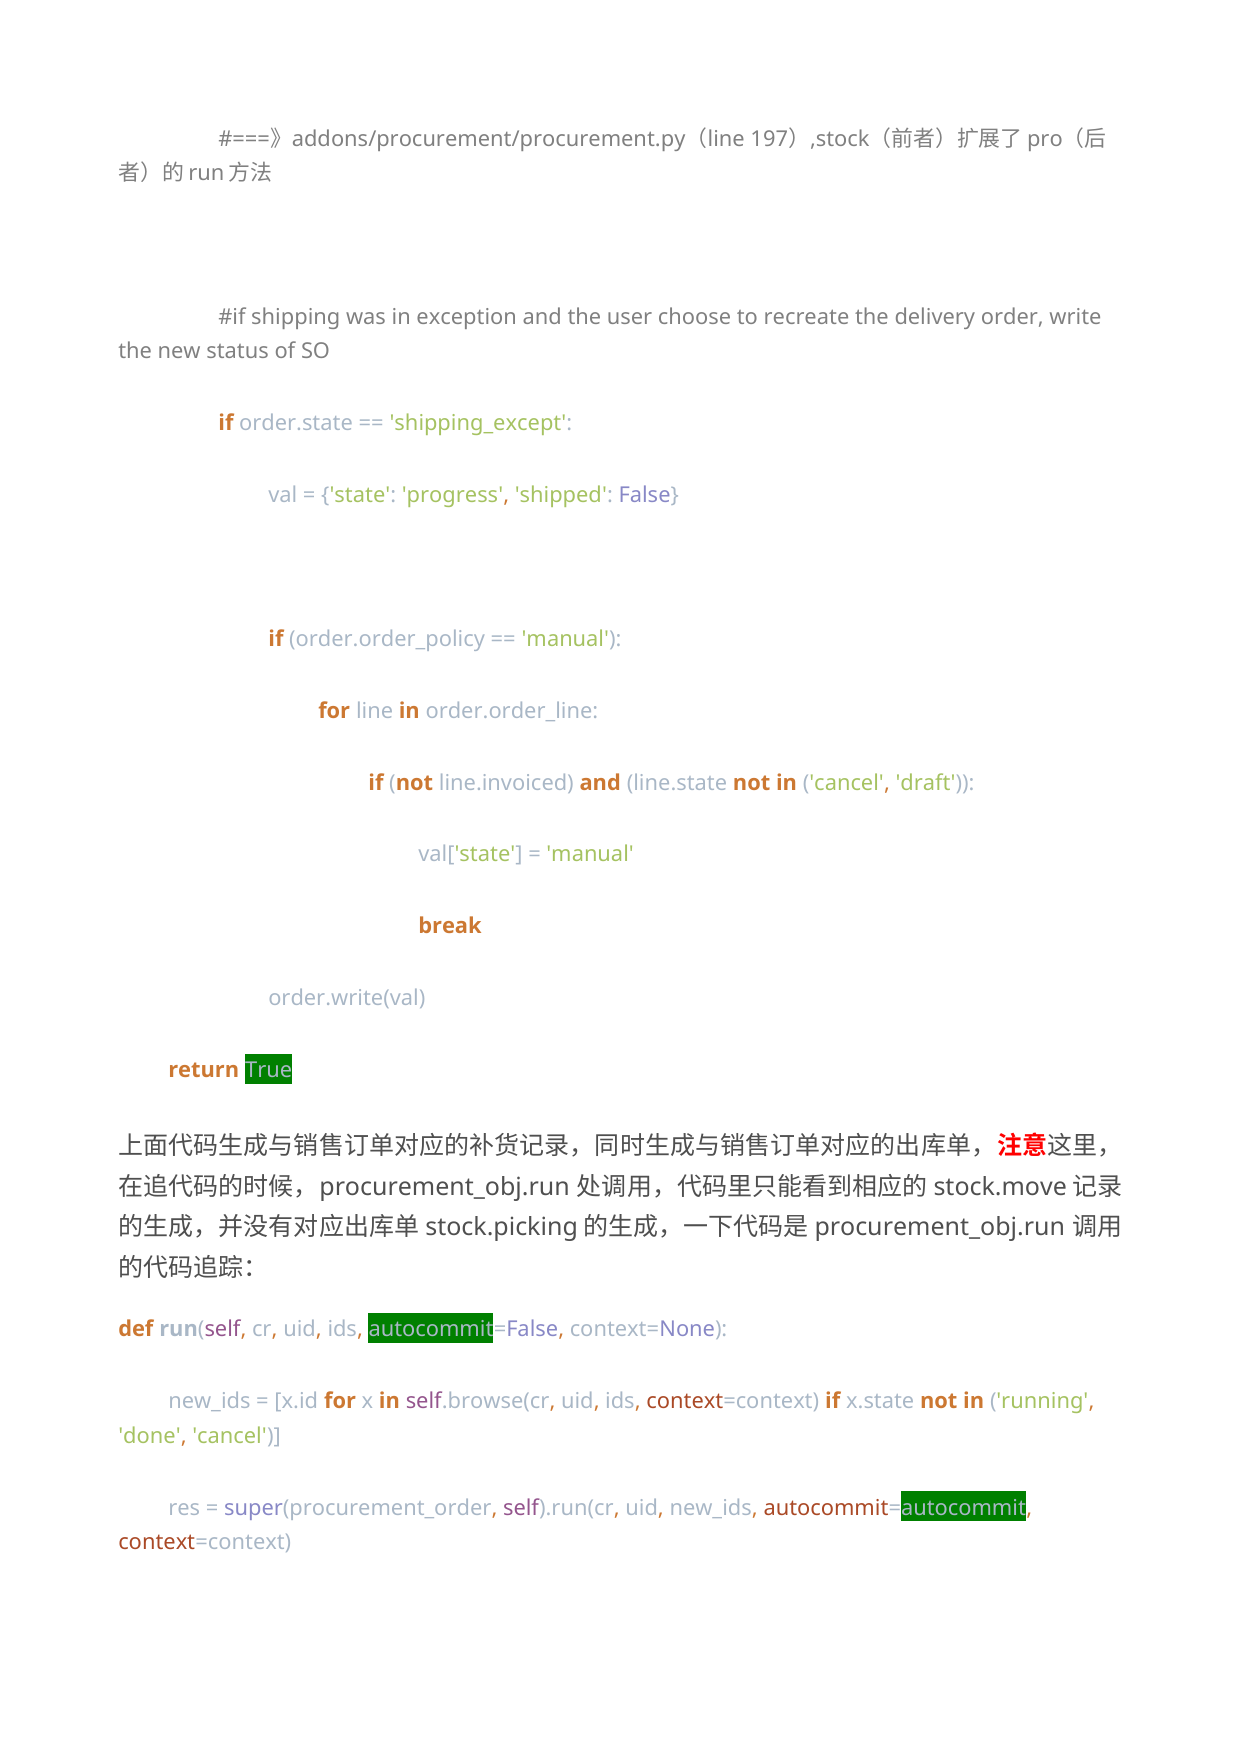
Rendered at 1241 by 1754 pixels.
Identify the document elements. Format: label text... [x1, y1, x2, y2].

text #===》addons/procurement/procurement.py（line 197）,stock（前者）扩展了pro（后者）的run方法 [118, 118, 1122, 187]
text if order.state == 'shipping_except': [118, 402, 1122, 437]
text #if shipping was in exception and the user choose to recreate the delivery order, write the new status of SO [118, 296, 1122, 365]
text new_ids = [x.id for x in self.browse(cr, uid, ids, context=context) if x.state not in ('running', 'done', 'cancel')] [118, 1381, 1122, 1449]
text if (not line.invoiced) and (line.state not in ('cancel', 'draft')): [118, 762, 1122, 796]
text val = {'state': 'progress', 'shipped': False} [118, 474, 1122, 509]
text if (order.order_policy == 'manual'): [118, 618, 1122, 652]
text order.write(val) [118, 977, 1122, 1012]
text break [118, 906, 1122, 940]
text res = super(procurement_order, self).run(cr, uid, new_ids, autocommit=autocommit, context=context) [118, 1487, 1122, 1556]
text 上面代码生成与销售订单对应的补货记录，同时生成与销售订单对应的出库单，注意这里，在追代码的时候，procurement_obj.run 处调用，代码里只能看到相应的stock.move记录的生成，并没有对应出库单stock.picking的生成，一下代码是procurement_obj.run 调用的代码追踪： [118, 1121, 1122, 1284]
text def run(self, cr, uid, ids, autocommit=False, context=None): [118, 1309, 1122, 1343]
text val['state'] = 'manual' [118, 834, 1122, 868]
text for line in order.order_line: [118, 690, 1122, 724]
text return True [118, 1049, 1122, 1084]
